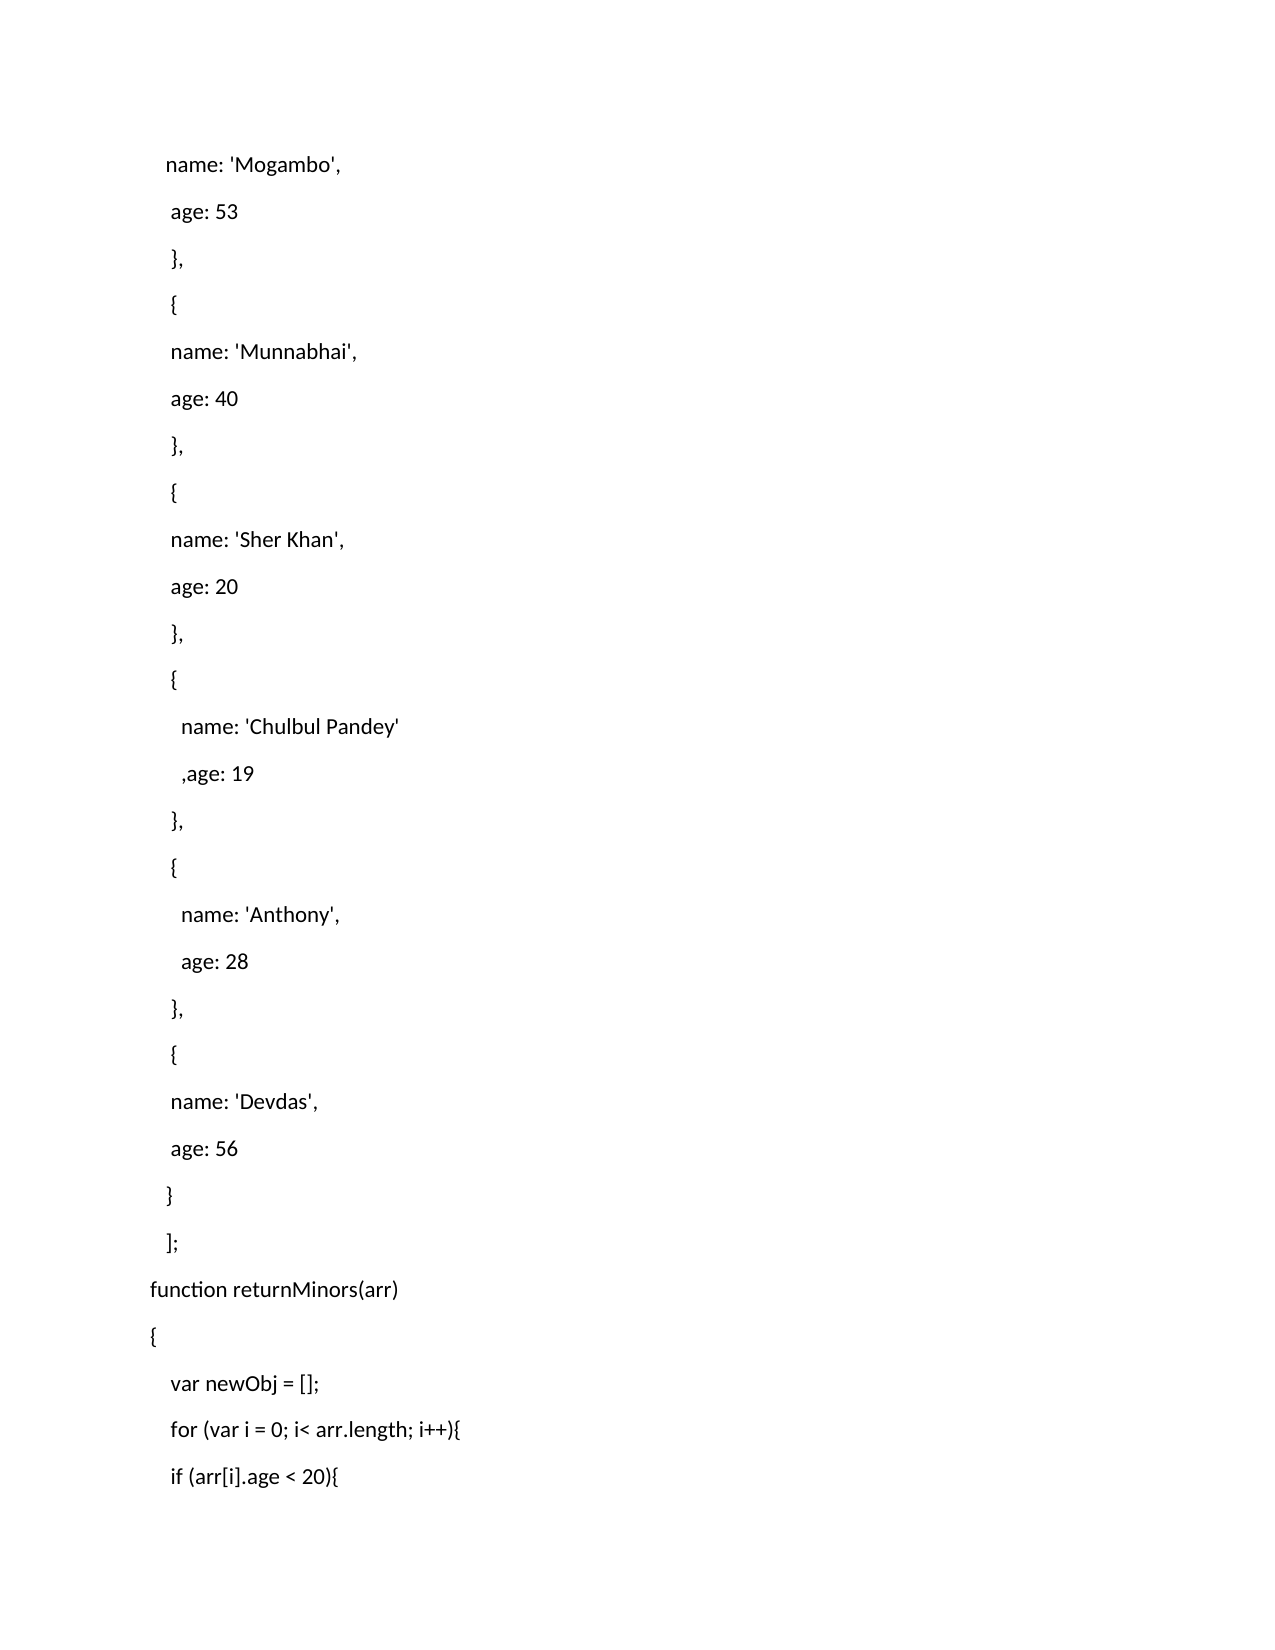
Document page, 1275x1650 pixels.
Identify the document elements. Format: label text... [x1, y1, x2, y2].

text name: 'Munnabhai', [150, 337, 1125, 366]
text }, [150, 994, 1125, 1022]
text name: 'Anthony', [150, 900, 1125, 928]
text name: 'Sher Khan', [150, 525, 1125, 553]
text { [150, 1322, 1125, 1350]
text { [150, 478, 1125, 506]
text ,age: 19 [150, 759, 1125, 787]
text name: 'Chulbul Pandey' [150, 712, 1125, 741]
text if (arr[i].age < 20){ [150, 1462, 1125, 1491]
text }, [150, 244, 1125, 272]
text { [150, 666, 1125, 694]
text age: 20 [150, 572, 1125, 600]
text for (var i = 0; i< arr.length; i++){ [150, 1416, 1125, 1444]
text function returnMinors(arr) [150, 1275, 1125, 1303]
text }, [150, 806, 1125, 834]
text name: 'Devdas', [150, 1087, 1125, 1116]
text { [150, 291, 1125, 319]
text name: 'Mogambo', [150, 150, 1125, 178]
text age: 28 [150, 947, 1125, 975]
text var newObj = []; [150, 1369, 1125, 1397]
text ]; [150, 1228, 1125, 1256]
text age: 40 [150, 384, 1125, 412]
text age: 56 [150, 1134, 1125, 1162]
text }, [150, 619, 1125, 647]
text } [150, 1181, 1125, 1209]
text { [150, 1041, 1125, 1069]
text age: 53 [150, 197, 1125, 225]
text }, [150, 431, 1125, 459]
text { [150, 853, 1125, 881]
